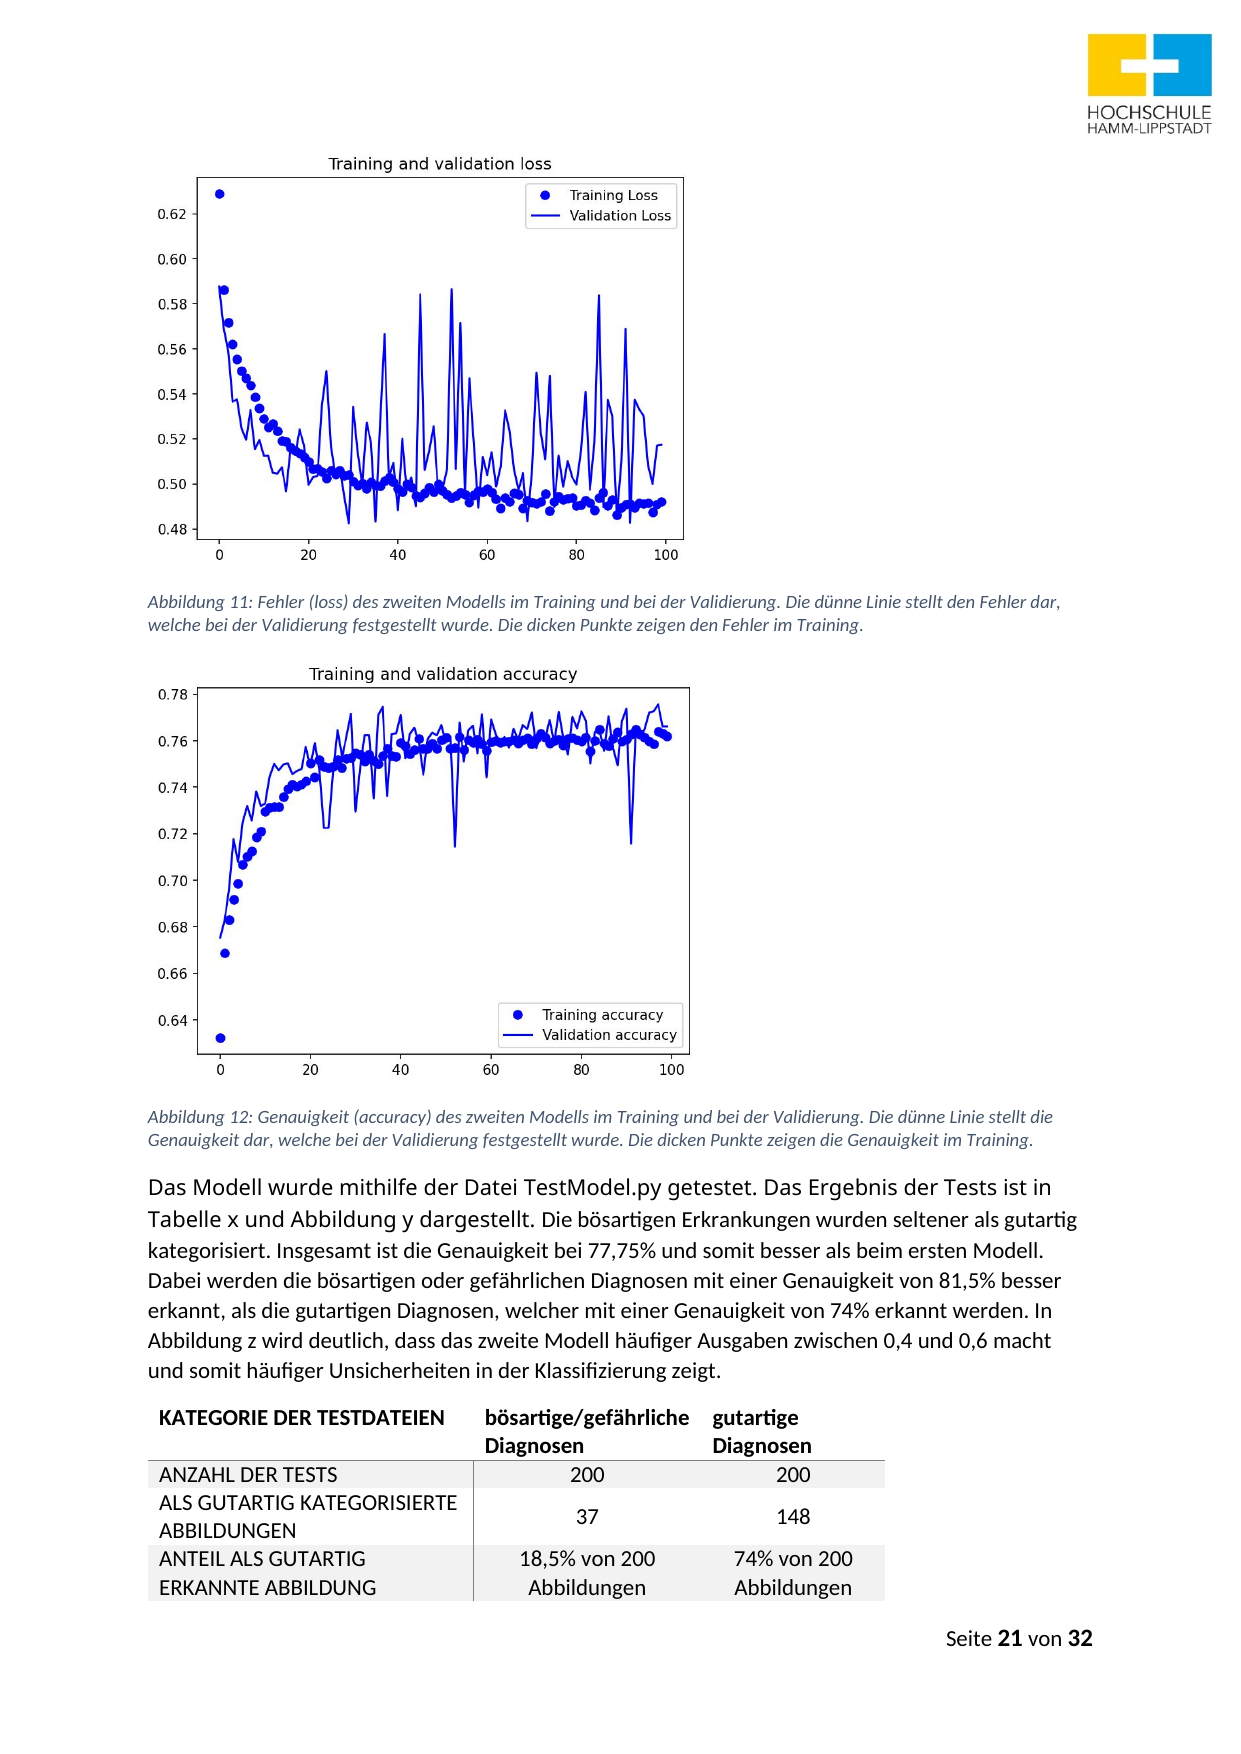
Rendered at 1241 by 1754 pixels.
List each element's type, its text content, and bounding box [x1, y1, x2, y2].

table_cell 18,5% von 200 Abbildungen [474, 1545, 701, 1601]
table_header Kategorie der Testdateien [148, 1404, 473, 1459]
table_cell als gutartig Kategorisierte Abbildungen [148, 1489, 473, 1544]
table_cell 148 [701, 1489, 885, 1544]
text Das Modell wurde mithilfe der Datei TestModel.py getestet. Das Ergebnis der Tests ist in Tabelle x und Abbildung y dargestellt. Die bösartigen Erkrankungen wurden seltener als gutartig kategorisiert. Insgesamt ist die Genauigkeit bei 77,75% und somit besser als beim ersten Modell. Dabei werden die bösartigen oder gefährlichen Diagnosen mit einer Genauigkeit von 81,5% besser erkannt, als die gutartigen Diagnosen, welcher mit einer Genauigkeit von 74% erkannt werden. In Abbildung z wird deutlich, dass das zweite Modell häufiger Ausgaben zwischen 0,4 und 0,6 macht und somit häufiger Unsicherheiten in der Klassifizierung zeigt. [148, 1172, 1093, 1384]
picture [147, 147, 693, 572]
table_cell 74% von 200 Abbildungen [701, 1545, 885, 1601]
table_header gutartige Diagnosen [701, 1404, 885, 1459]
table_cell Anteil als gutartig erkannte Abbildung [148, 1545, 473, 1601]
table_cell Anzahl der Tests [148, 1461, 473, 1488]
picture [1058, 5, 1241, 163]
picture [147, 657, 699, 1087]
table_cell 200 [701, 1461, 885, 1488]
table_cell 200 [474, 1461, 701, 1488]
table_header bösartige/gefährliche Diagnosen [473, 1404, 701, 1459]
table_cell 37 [474, 1489, 701, 1544]
